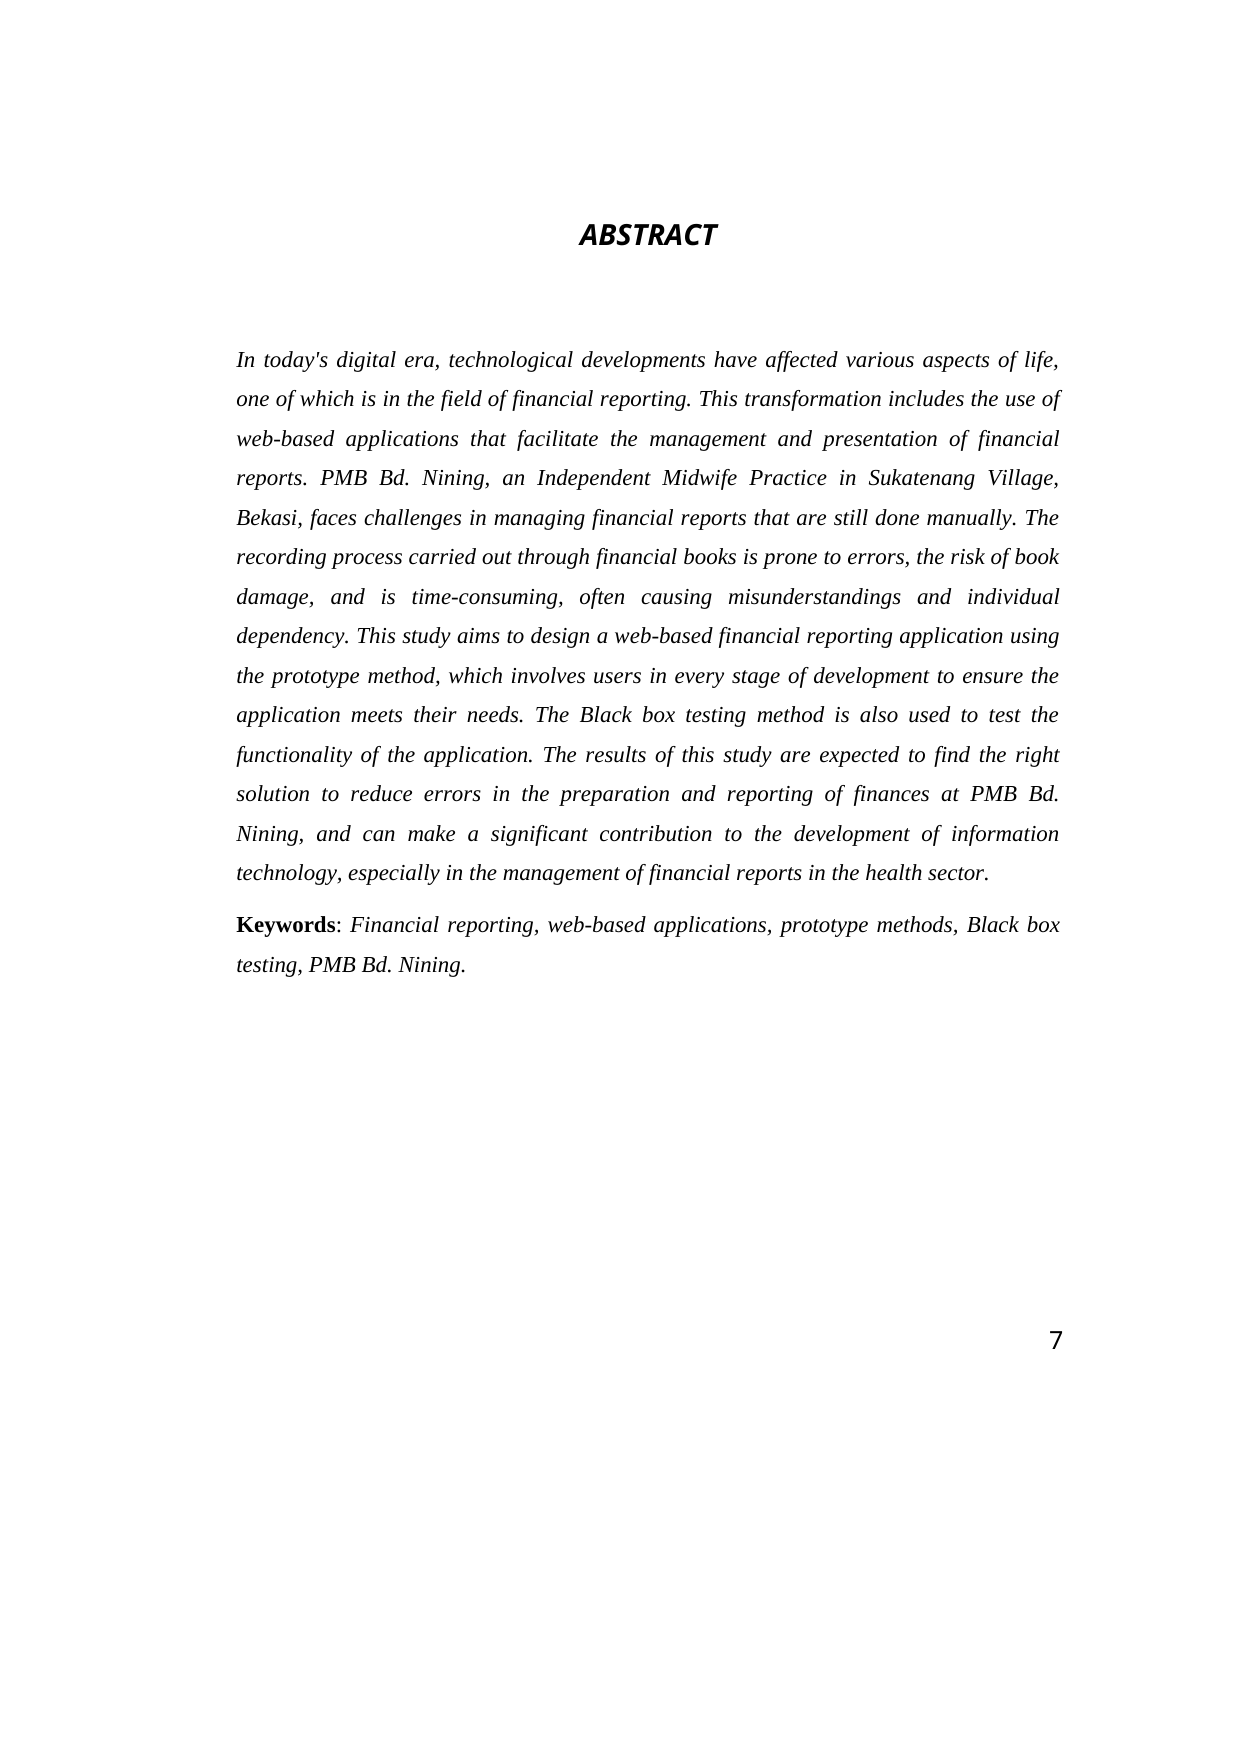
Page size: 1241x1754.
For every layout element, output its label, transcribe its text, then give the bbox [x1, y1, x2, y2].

text In today's digital era, technological developments have affected various aspects of life, one of which is in the field of financial reporting. This transformation includes the use of web-based applications that facilitate the management and presentation of financial reports. PMB Bd. Nining, an Independent Midwife Practice in Sukatenang Village, Bekasi, faces challenges in managing financial reports that are still done manually. The recording process carried out through financial books is prone to errors, the risk of book damage, and is time-consuming, often causing misunderstandings and individual dependency. This study aims to design a web-based financial reporting application using the prototype method, which involves users in every stage of development to ensure the application meets their needs. The Black box testing method is also used to test the functionality of the application. The results of this study are expected to find the right solution to reduce errors in the preparation and reporting of finances at PMB Bd. Nining, and can make a significant contribution to the development of information technology, especially in the management of financial reports in the health sector. [236, 346, 1063, 886]
subtitle ABSTRACT [236, 215, 1063, 254]
text Keywords: Financial reporting, web-based applications, prototype methods, Black box testing, PMB Bd. Nining. [236, 911, 1063, 977]
